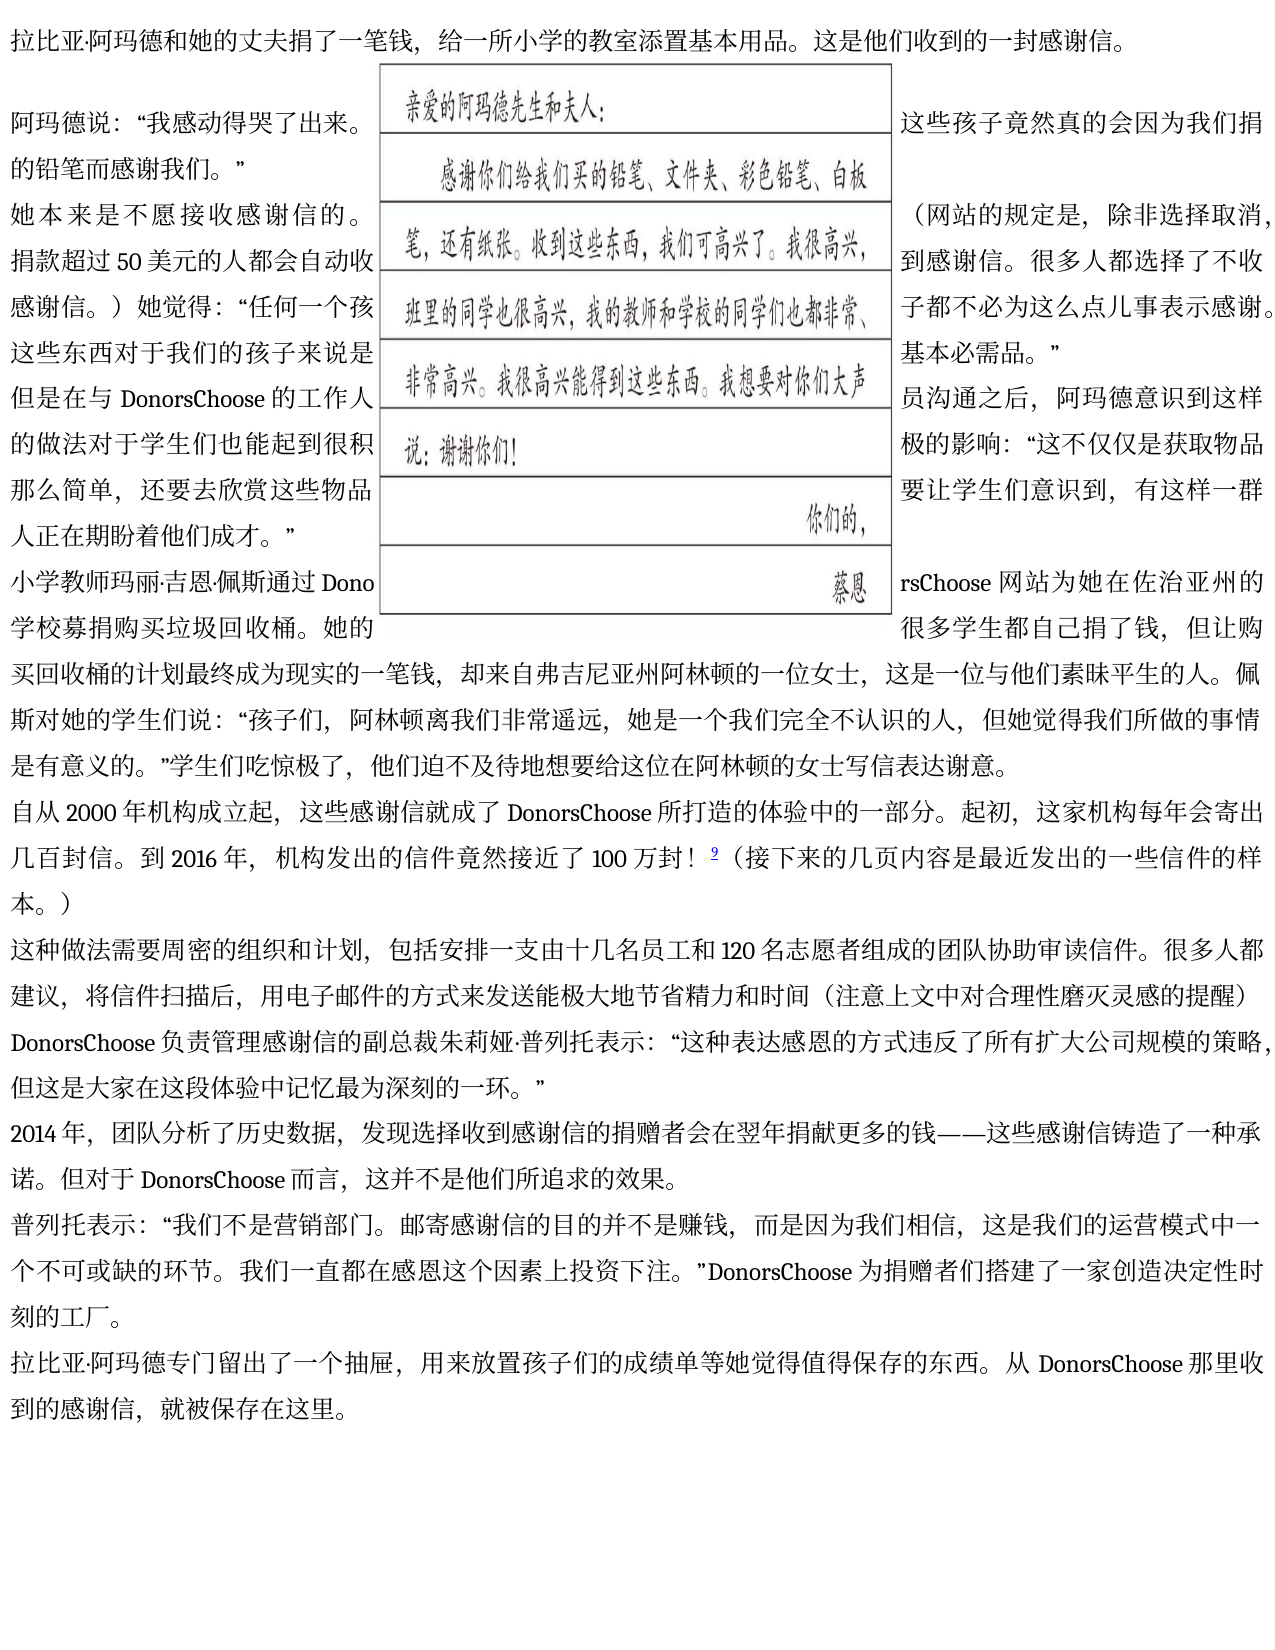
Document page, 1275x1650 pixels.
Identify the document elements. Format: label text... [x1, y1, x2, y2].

text 这种做法需要周密的组织和计划，包括安排一支由十几名员工和120名志愿者组成的团队协助审读信件。很多人都建议，将信件扫描后，用电子邮件的方式来发送能极大地节省精力和时间（注意上文中对合理性磨灭灵感的提醒）。DonorsChoose负责管理感谢信的副总裁朱莉娅·普列托表示：“这种表达感恩的方式违反了所有扩大公司规模的策略，但这是大家在这段体验中记忆最为深刻的一环。” [10, 919, 1264, 1103]
text 普列托表示：“我们不是营销部门。邮寄感谢信的目的并不是赚钱，而是因为我们相信，这是我们的运营模式中一个不可或缺的环节。我们一直都在感恩这个因素上投资下注。”DonorsChoose为捐赠者们搭建了一家创造决定性时刻的工厂。 [10, 1195, 1264, 1333]
text 阿玛德说：“我感动得哭了出来。这些孩子竟然真的会因为我们捐的铅笔而感谢我们。” [901, 93, 1264, 184]
text 拉比亚·阿玛德和她的丈夫捐了一笔钱，给一所小学的教室添置基本用品。这是他们收到的一封感谢信。 [10, 10, 1264, 56]
text 但是在与DonorsChoose的工作人员沟通之后，阿玛德意识到这样的做法对于学生们也能起到很积极的影响：“这不仅仅是获取物品那么简单，还要去欣赏这些物品，要让学生们意识到，有这样一群人正在期盼着他们成才。” [901, 368, 1264, 552]
text 但是在与DonorsChoose的工作人员沟通之后，阿玛德意识到这样的做法对于学生们也能起到很积极的影响：“这不仅仅是获取物品那么简单，还要去欣赏这些物品，要让学生们意识到，有这样一群人正在期盼着他们成才。” [10, 368, 374, 552]
text 她本来是不愿接收感谢信的。（网站的规定是，除非选择取消，捐款超过50美元的人都会自动收到感谢信。很多人都选择了不收感谢信。）她觉得：“任何一个孩子都不必为这么点儿事表示感谢。这些东西对于我们的孩子来说是基本必需品。” [901, 184, 1264, 368]
text 自从2000年机构成立起，这些感谢信就成了DonorsChoose所打造的体验中的一部分。起初，这家机构每年会寄出几百封信。到2016年，机构发出的信件竟然接近了100万封！9（接下来的几页内容是最近发出的一些信件的样本。） [10, 782, 1264, 919]
text 小学教师玛丽·吉恩·佩斯通过DonorsChoose网站为她在佐治亚州的学校募捐购买垃圾回收桶。她的很多学生都自己捐了钱，但让购买回收桶的计划最终成为现实的一笔钱，却来自弗吉尼亚州阿林顿的一位女士，这是一位与他们素昧平生的人。佩斯对她的学生们说：“孩子们，阿林顿离我们非常遥远，她是一个我们完全不认识的人，但她觉得我们所做的事情是有意义的。”学生们吃惊极了，他们迫不及待地想要给这位在阿林顿的女士写信表达谢意。 [10, 552, 1264, 782]
picture [374, 56, 901, 636]
text 拉比亚·阿玛德专门留出了一个抽屉，用来放置孩子们的成绩单等她觉得值得保存的东西。从DonorsChoose那里收到的感谢信，就被保存在这里。 [10, 1333, 1264, 1425]
text 2014年，团队分析了历史数据，发现选择收到感谢信的捐赠者会在翌年捐献更多的钱——这些感谢信铸造了一种承诺。但对于DonorsChoose而言，这并不是他们所追求的效果。 [10, 1103, 1264, 1195]
text 她本来是不愿接收感谢信的。（网站的规定是，除非选择取消，捐款超过50美元的人都会自动收到感谢信。很多人都选择了不收感谢信。）她觉得：“任何一个孩子都不必为这么点儿事表示感谢。这些东西对于我们的孩子来说是基本必需品。” [10, 184, 374, 368]
text 阿玛德说：“我感动得哭了出来。这些孩子竟然真的会因为我们捐的铅笔而感谢我们。” [10, 93, 374, 184]
